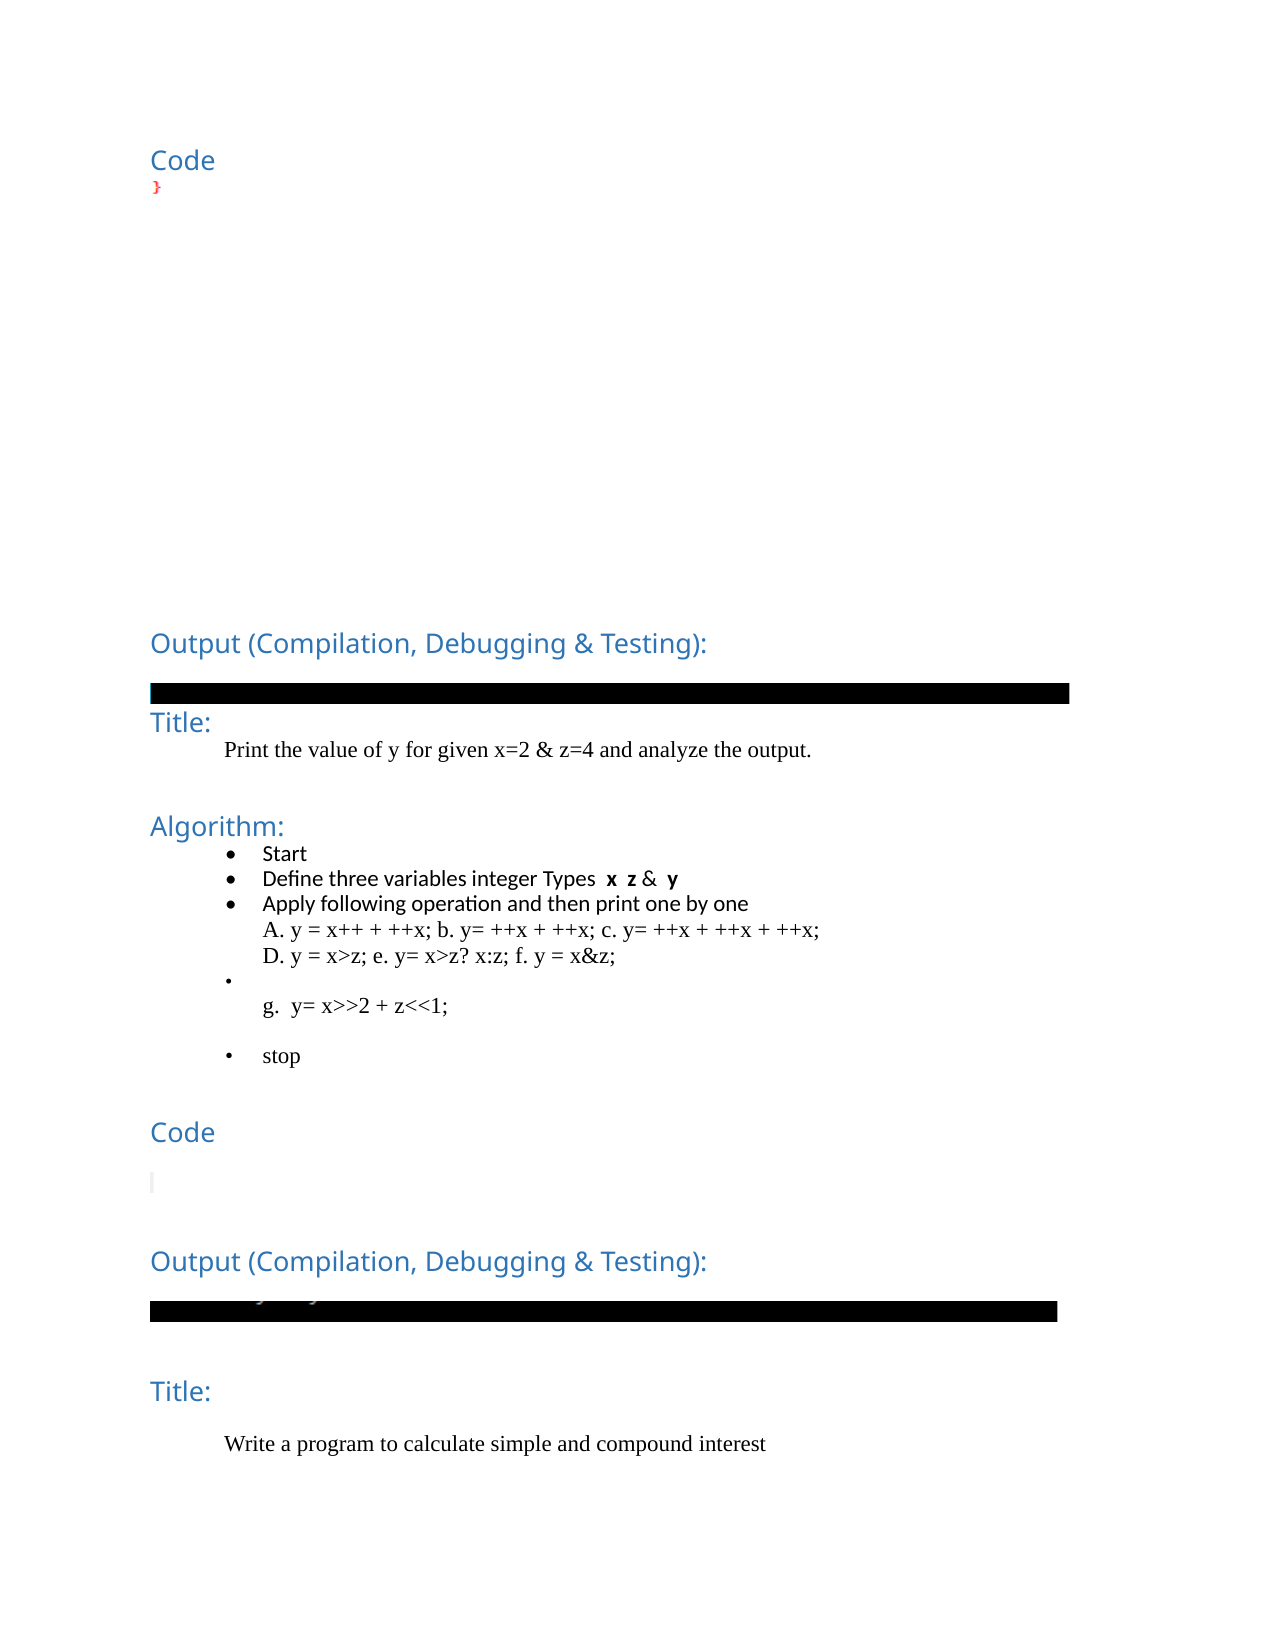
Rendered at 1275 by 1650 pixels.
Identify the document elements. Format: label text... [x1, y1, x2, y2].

text A. y = x++ + ++x; b. y= ++x + ++x; c. y= ++x + ++x + ++x; [262, 917, 969, 943]
text Code [150, 1123, 1125, 1148]
list Start [225, 842, 1125, 867]
list stop [225, 1043, 1125, 1068]
text Title: [150, 712, 1125, 737]
text Code [150, 150, 1125, 175]
text g. y= x>>2 + z<<1; [225, 993, 1125, 1018]
list Define three variables integer Types x z & y [225, 867, 1125, 892]
text Algorithm: [150, 817, 1125, 842]
text Write a program to calculate simple and compound interest [150, 1431, 1125, 1456]
list Apply following operation and then print one by one [225, 892, 1125, 917]
text Output (Compilation, Debugging & Testing): [150, 633, 1125, 658]
text Title: [150, 1381, 1125, 1406]
text D. y = x>z; e. y= x>z? x:z; f. y = x&z; [262, 943, 969, 968]
text Output (Compilation, Debugging & Testing): [150, 1252, 1125, 1277]
text Print the value of y for given x=2 & z=4 and analyze the output. [150, 737, 1125, 762]
